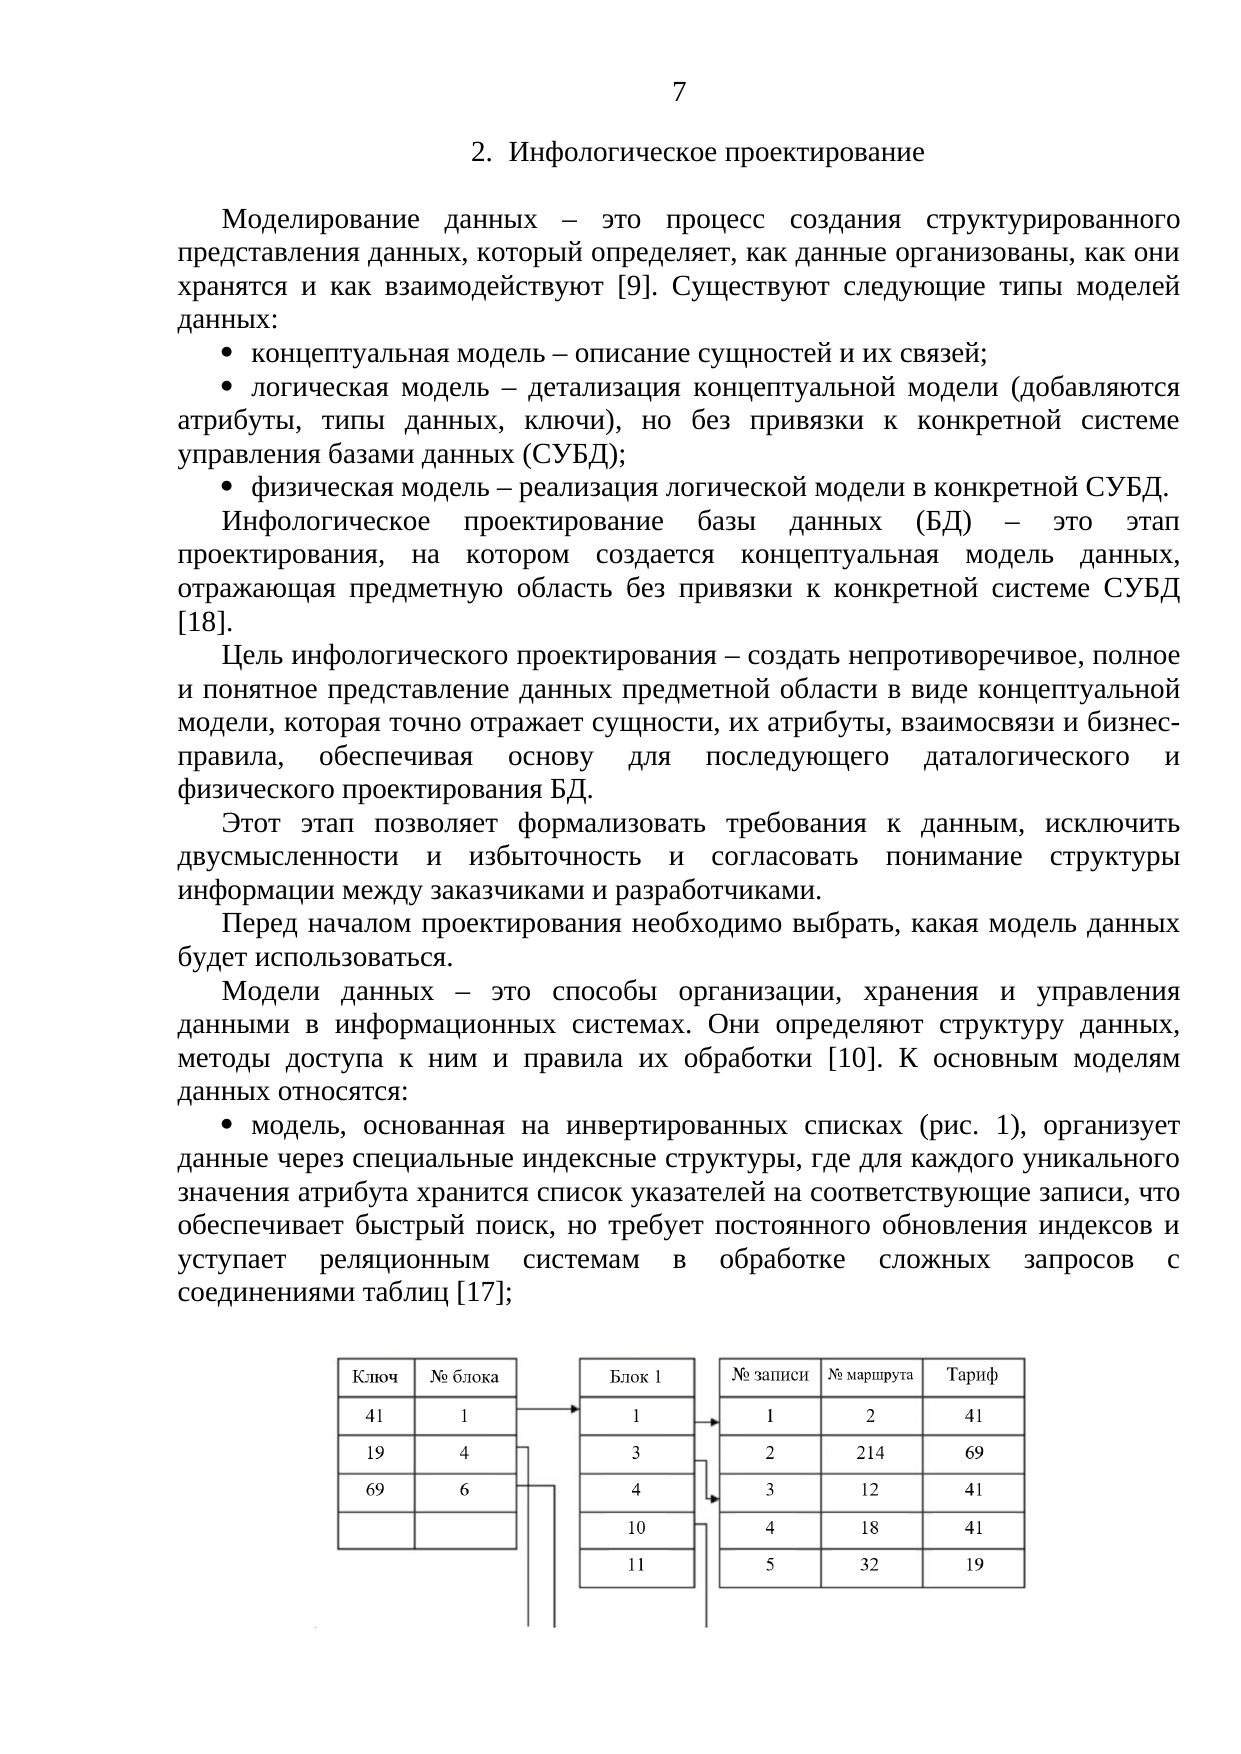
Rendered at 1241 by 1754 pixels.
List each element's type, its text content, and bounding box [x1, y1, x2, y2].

list модель, основанная на инвертированных списках (рис. 1), организует данные через специальные индексные структуры, где для каждого уникального значения атрибута хранится список указателей на соответствующие записи, что обеспечивает быстрый поиск, но требует постоянного обновления индексов и уступает реляционным системам в обработке сложных запросов с соединениями таблиц [17]; [177, 1107, 1181, 1308]
text Модели данных – это способы организации, хранения и управления данными в информационных системах. Они определяют структуру данных, методы доступа к ним и правила их обработки [10]. К основным моделям данных относятся: [177, 973, 1181, 1107]
list логическая модель – детализация концептуальной модели (добавляются атрибуты, типы данных, ключи), но без привязки к конкретной системе управления базами данных (СУБД); [177, 369, 1181, 469]
text Цель инфологического проектирования – создать непротиворечивое, полное и понятное представление данных предметной области в виде концептуальной модели, которая точно отражает сущности, их атрибуты, взаимосвязи и бизнес-правила, обеспечивая основу для последующего даталогического и физического проектирования БД. [177, 637, 1181, 805]
text Этот этап позволяет формализовать требования к данным, исключить двусмысленности и избыточность и согласовать понимание структуры информации между заказчиками и разработчиками. [177, 805, 1181, 906]
text Инфологическое проектирование базы данных (БД) – это этап проектирования, на котором создается концептуальная модель данных, отражающая предметную область без привязки к конкретной системе СУБД [18]. [177, 503, 1181, 637]
text Моделирование данных – это процесс создания структурированного представления данных, который определяет, как данные организованы, как они хранятся и как взаимодействуют [9]. Существуют следующие типы моделей данных: [177, 201, 1181, 335]
subtitle Инфологическое проектирование [215, 134, 1181, 167]
text Перед началом проектирования необходимо выбрать, какая модель данных будет использоваться. [177, 906, 1181, 973]
list физическая модель – реализация логической модели в конкретной СУБД. [177, 469, 1181, 503]
list концептуальная модель – описание сущностей и их связей; [177, 335, 1181, 369]
picture [314, 1341, 1044, 1628]
